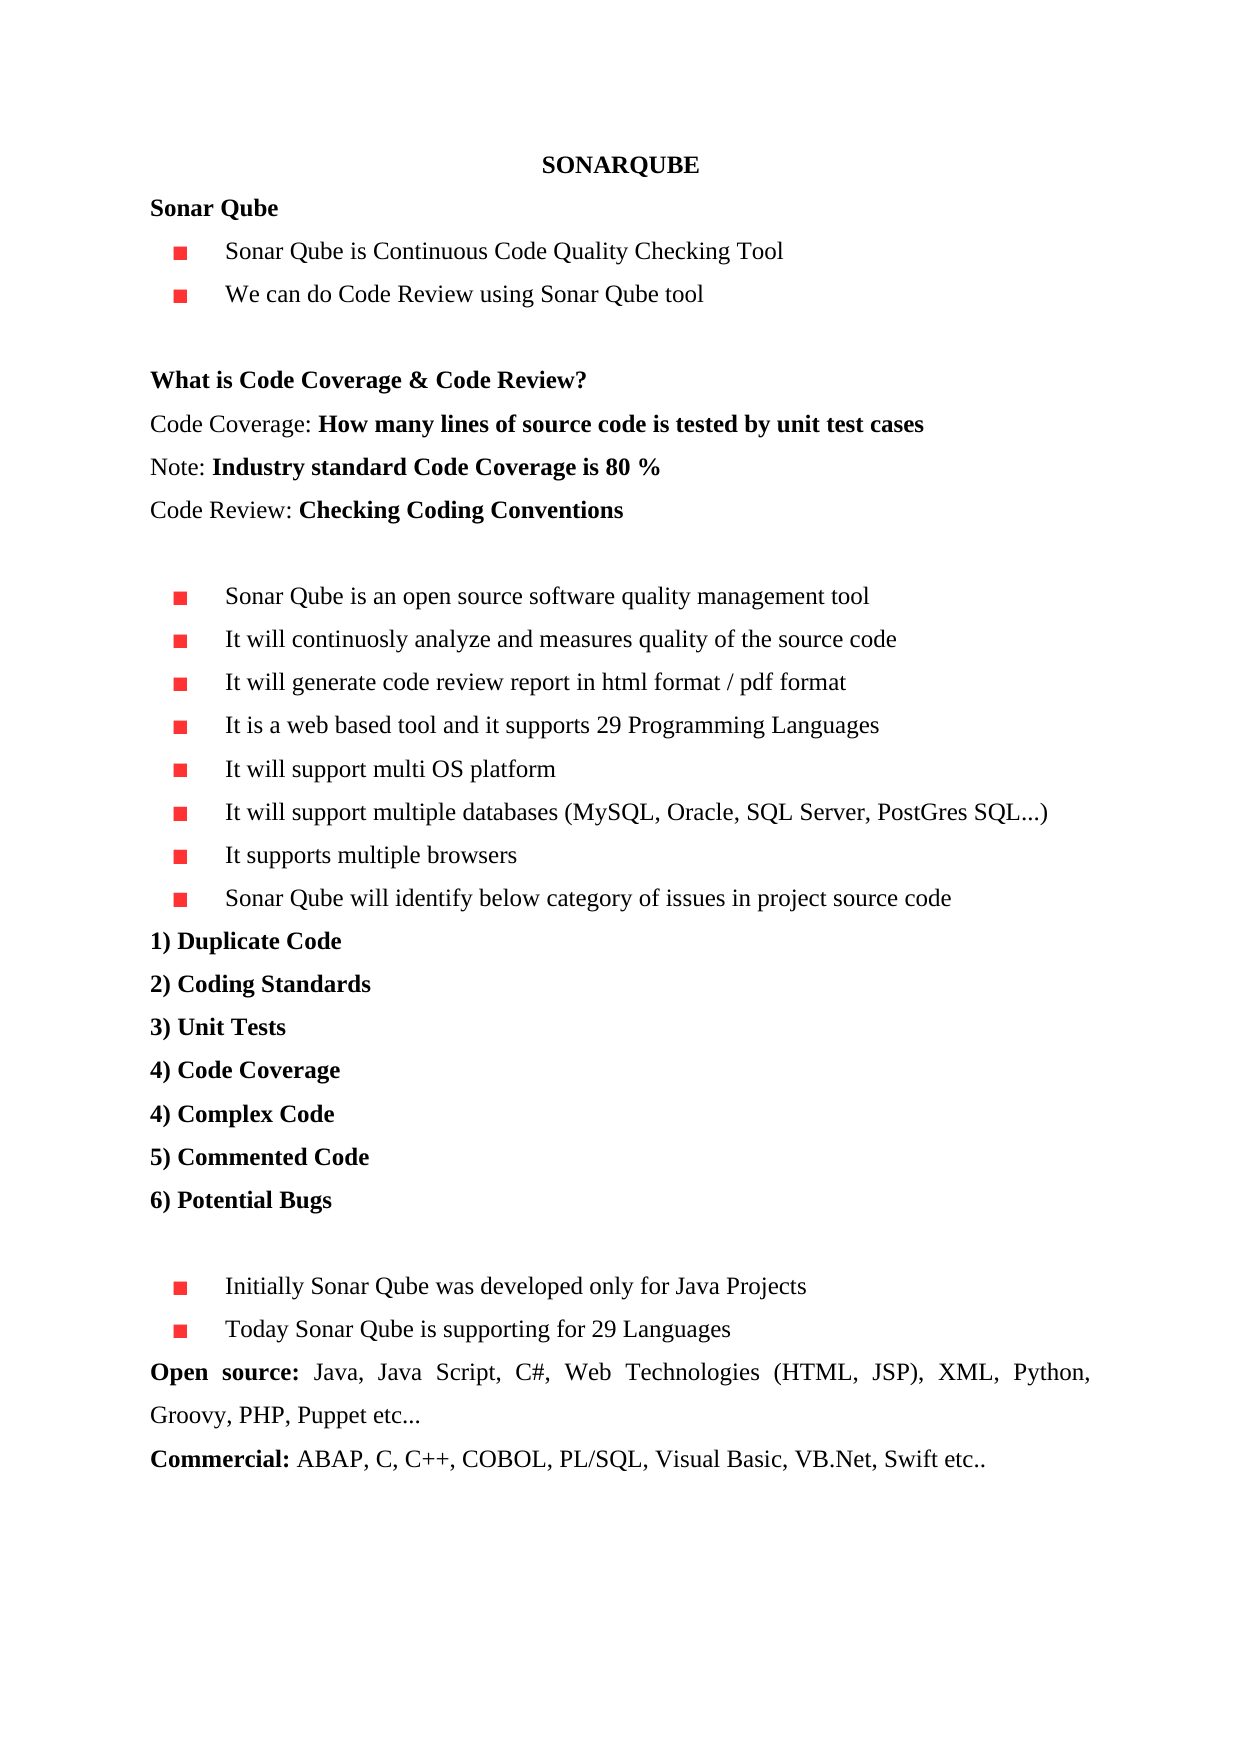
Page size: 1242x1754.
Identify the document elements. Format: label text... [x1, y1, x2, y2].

text 2) Coding Standards [150, 969, 1092, 998]
list It will generate code review report in html format / pdf format [187, 667, 1092, 696]
text SONARQUBE [150, 150, 1092, 179]
text 4) Complex Code [150, 1099, 1092, 1127]
list It will support multi OS platform [187, 754, 1092, 782]
list Initially Sonar Qube was developed only for Java Projects [187, 1271, 1092, 1300]
text Open source: Java, Java Script, C#, Web Technologies (HTML, JSP), XML, Python, Groovy, PHP, Puppet etc... [150, 1357, 1092, 1429]
list It is a web based tool and it supports 29 Programming Languages [187, 711, 1092, 739]
text 5) Commented Code [150, 1142, 1092, 1171]
text Code Coverage: How many lines of source code is tested by unit test cases [150, 409, 1092, 437]
text Commercial: ABAP, C, C++, COBOL, PL/SQL, Visual Basic, VB.Net, Swift etc.. [150, 1444, 1092, 1472]
list It supports multiple browsers [187, 840, 1092, 869]
text What is Code Coverage & Code Review? [150, 366, 1092, 394]
picture [170, 243, 187, 260]
list It will continuosly analyze and measures quality of the source code [187, 624, 1092, 653]
text Code Review: Checking Coding Conventions [150, 495, 1092, 524]
list Sonar Qube will identify below category of issues in project source code [187, 883, 1092, 912]
picture [170, 803, 187, 821]
list Today Sonar Qube is supporting for 29 Languages [187, 1314, 1092, 1343]
picture [170, 674, 187, 691]
list Sonar Qube is an open source software quality management tool [187, 581, 1092, 610]
text Sonar Qube [150, 193, 1092, 222]
text Note: Industry standard Code Coverage is 80 % [150, 452, 1092, 481]
picture [170, 760, 187, 777]
text 4) Code Coverage [150, 1056, 1092, 1084]
text 3) Unit Tests [150, 1012, 1092, 1041]
picture [170, 889, 187, 907]
list Sonar Qube is Continuous Code Quality Checking Tool [187, 236, 1092, 265]
list It will support multiple databases (MySQL, Oracle, SQL Server, PostGres SQL...) [187, 797, 1092, 826]
text 6) Potential Bugs [150, 1185, 1092, 1214]
text 1) Duplicate Code [150, 926, 1092, 955]
picture [170, 1321, 187, 1338]
picture [170, 717, 187, 734]
picture [170, 1278, 187, 1295]
picture [170, 286, 187, 303]
picture [170, 846, 187, 864]
list We can do Code Review using Sonar Qube tool [187, 279, 1092, 308]
picture [170, 631, 187, 648]
picture [170, 588, 187, 605]
